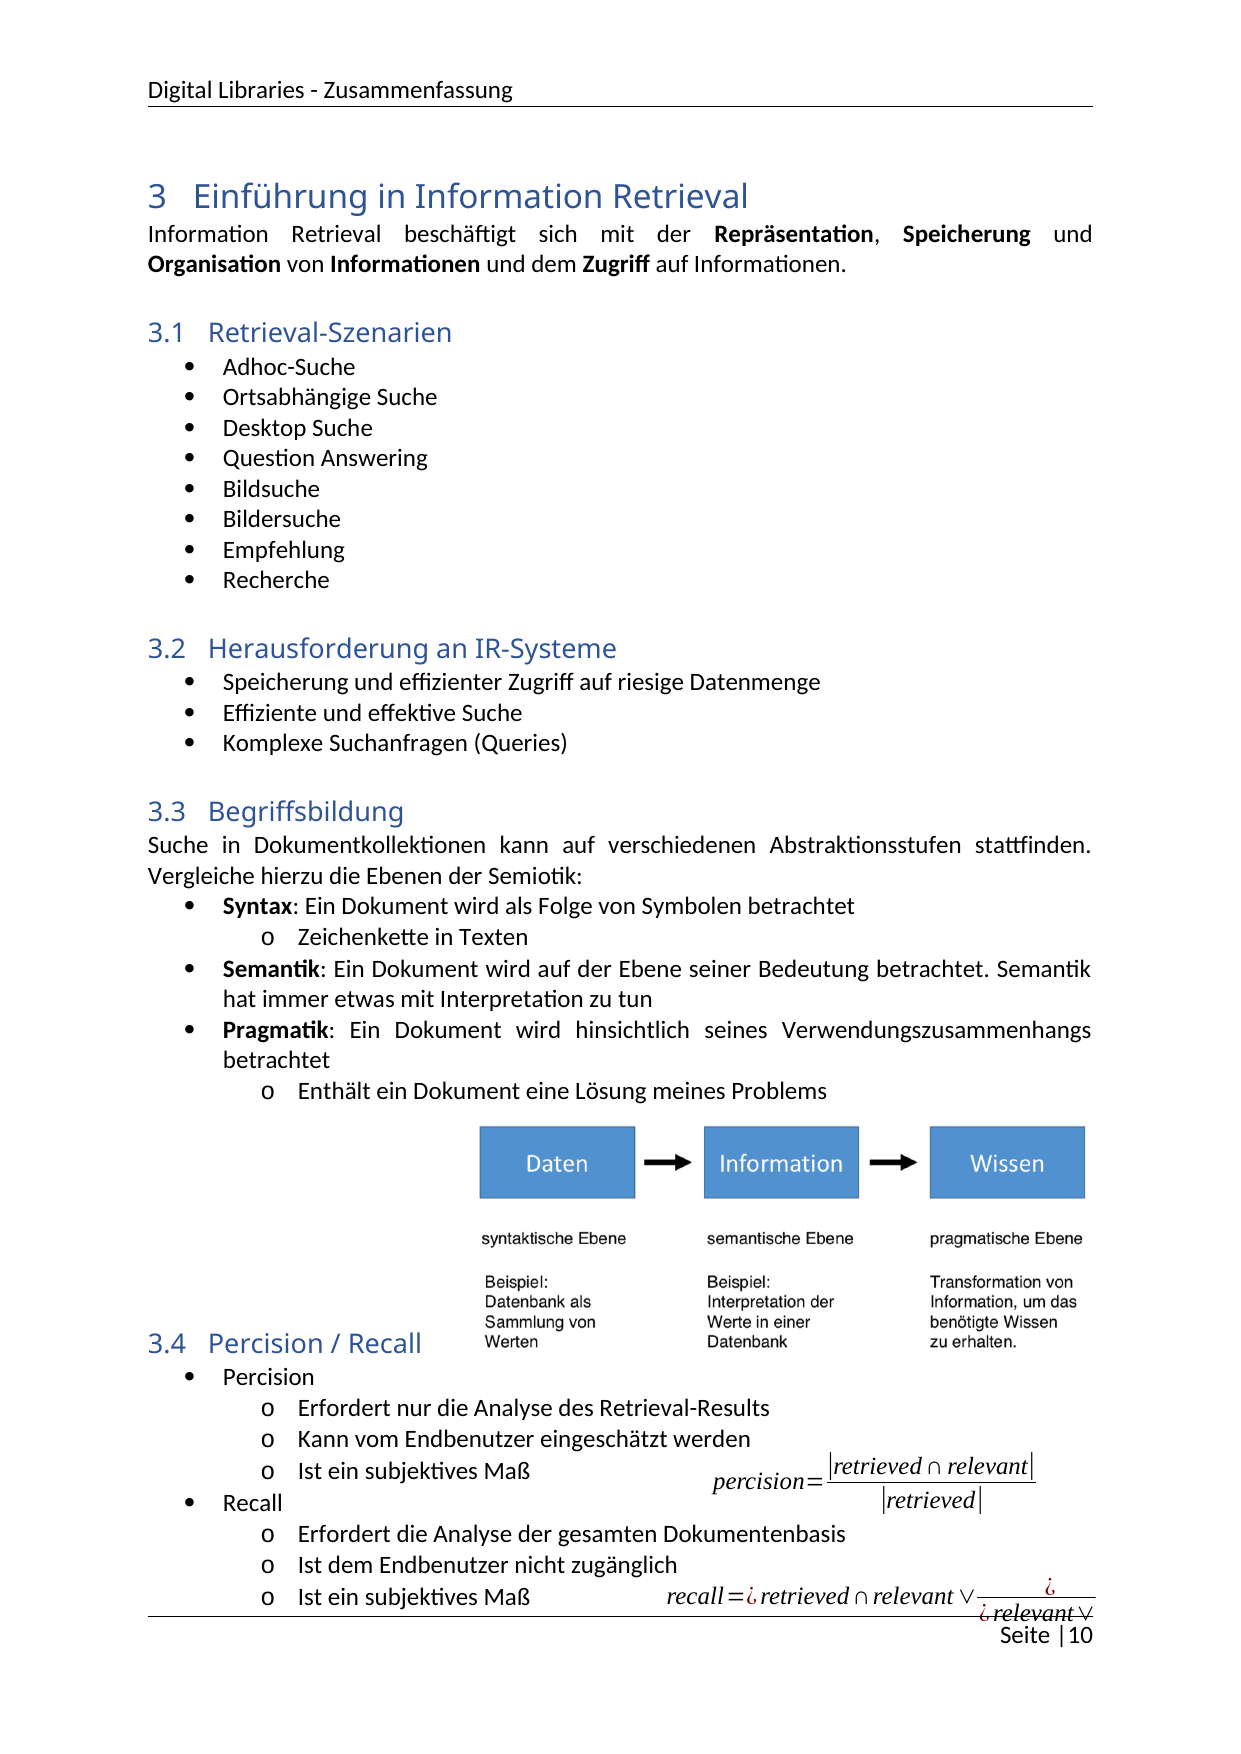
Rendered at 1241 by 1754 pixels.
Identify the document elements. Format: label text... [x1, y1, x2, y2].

list Syntax: Ein Dokument wird als Folge von Symbolen betrachtet [185, 891, 1093, 921]
list Empfehlung [185, 534, 1093, 564]
list Ist dem Endbenutzer nicht zugänglich [260, 1549, 1093, 1581]
list Recall [185, 1487, 1093, 1518]
list Percision [185, 1361, 1093, 1392]
subtitle Percision / Recall [148, 1324, 1093, 1361]
list Ist ein subjektives Maß [260, 1455, 1093, 1487]
list Effiziente und effektive Suche [185, 697, 1093, 727]
list Erfordert die Analyse der gesamten Dokumentenbasis [260, 1518, 1093, 1549]
list Question Answering [185, 442, 1093, 473]
list Zeichenkette in Texten [260, 921, 1093, 953]
list Enthält ein Dokument eine Lösung meines Problems [260, 1075, 1093, 1107]
subtitle Retrieval-Szenarien [148, 314, 1093, 351]
subtitle Herausforderung an IR-Systeme [148, 629, 1093, 666]
list Pragmatik: Ein Dokument wird hinsichtlich seines Verwendungszusammenhangs betrachtet [185, 1014, 1093, 1075]
text Information Retrieval beschäftigt sich mit der Repräsentation, Speicherung und Organisation von Informationen und dem Zugriff auf Informationen. [148, 218, 1093, 279]
list Kann vom Endbenutzer eingeschätzt werden [260, 1424, 1093, 1455]
list Semantik: Ein Dokument wird auf der Ebene seiner Bedeutung betrachtet. Semantik hat immer etwas mit Interpretation zu tun [185, 953, 1093, 1014]
list Desktop Suche [185, 412, 1093, 442]
list Komplexe Suchanfragen (Queries) [185, 727, 1093, 758]
list Ortsabhängige Suche [185, 381, 1093, 412]
list Speicherung und effizienter Zugriff auf riesige Datenmenge [185, 666, 1093, 697]
subtitle Begriffsbildung [148, 793, 1093, 829]
list Ist ein subjektives Maß [260, 1581, 1093, 1613]
picture [472, 1121, 1094, 1357]
list Erfordert nur die Analyse des Retrieval-Results [260, 1392, 1093, 1424]
list Bildersuche [185, 503, 1093, 534]
list Recherche [185, 564, 1093, 595]
subtitle Einführung in Information Retrieval [148, 173, 1093, 218]
list Adhoc-Suche [185, 351, 1093, 381]
list Bildsuche [185, 473, 1093, 503]
text Suche in Dokumentkollektionen kann auf verschiedenen Abstraktionsstufen stattfinden. Vergleiche hierzu die Ebenen der Semiotik: [148, 829, 1093, 891]
